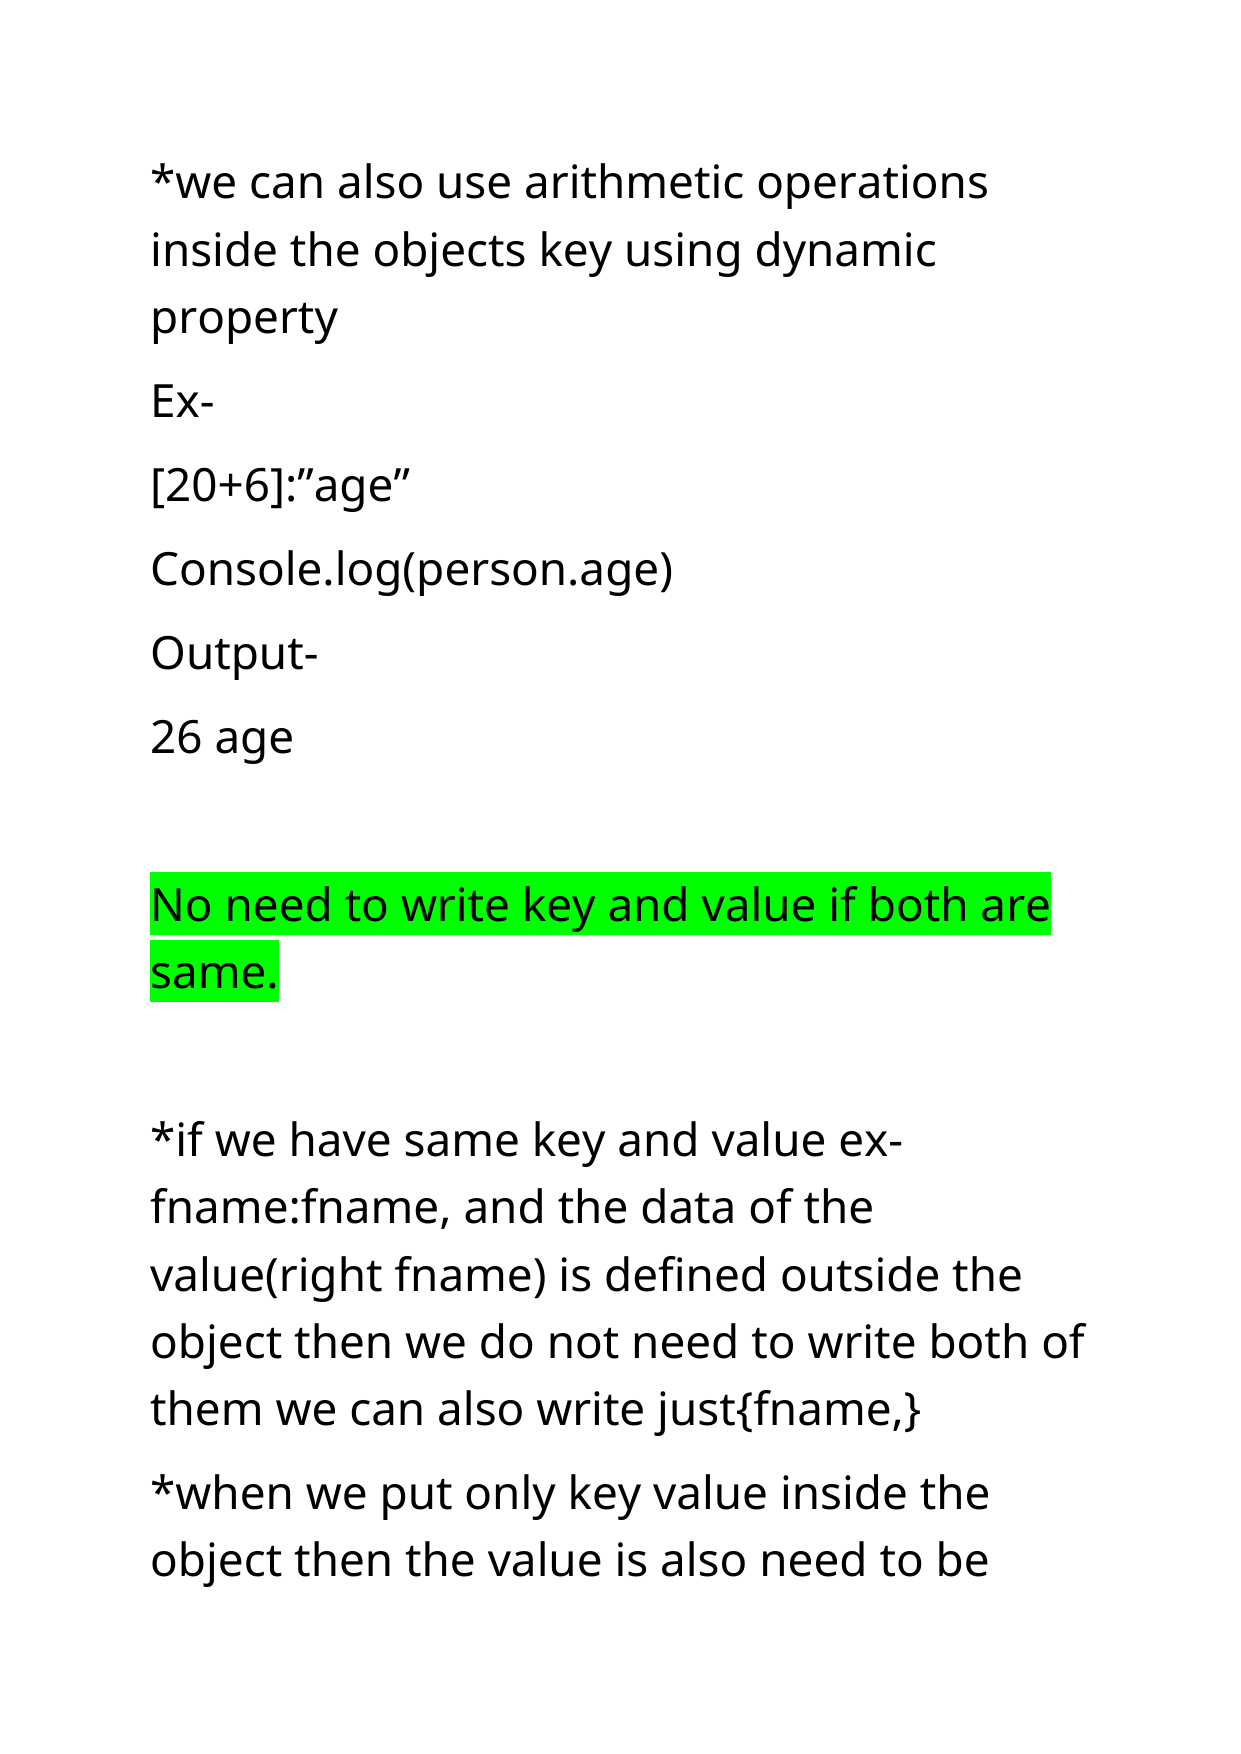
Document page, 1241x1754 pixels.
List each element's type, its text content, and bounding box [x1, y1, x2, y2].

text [150, 1461, 1090, 1590]
text Ex- [150, 368, 1090, 431]
text *we can also use arithmetic operations inside the objects key using dynamic property [150, 150, 1090, 347]
text [20+6]:”age” [150, 452, 1090, 515]
text No need to write key and value if both are same. [150, 872, 1090, 1002]
text *if we have same key and value ex-fname:fname, and the data of the value(right fname) is defined outside the object then we do not need to write both of them we can also write just{fname,} [150, 1107, 1090, 1439]
text Console.log(person.age) [150, 536, 1090, 599]
text 26 age [150, 704, 1090, 767]
text Output- [150, 620, 1090, 683]
